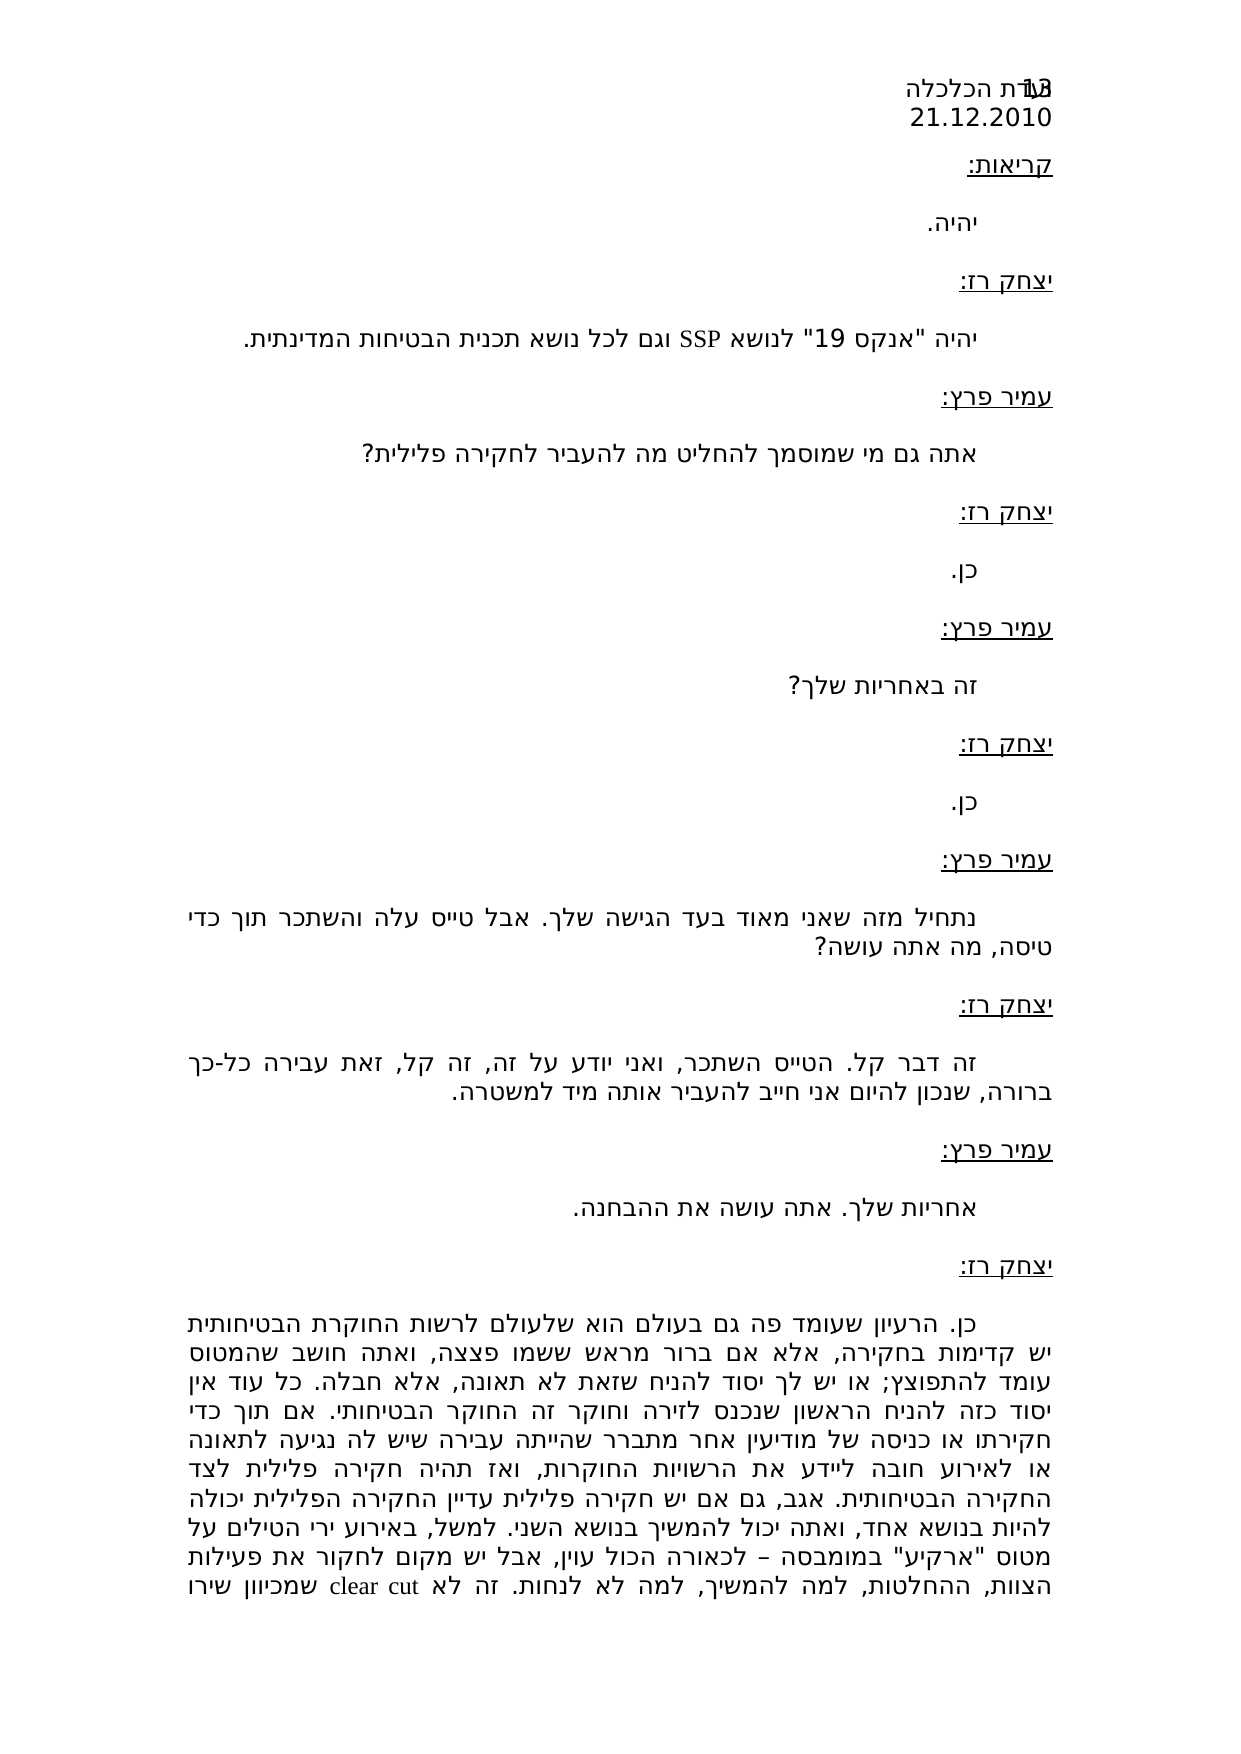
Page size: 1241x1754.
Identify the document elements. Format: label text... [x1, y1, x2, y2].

text כן. [187, 787, 1053, 816]
text אתה גם מי שמוסמך להחליט מה להעביר לחקירה פלילית? [187, 440, 1053, 469]
text יצחק רז: [187, 498, 1053, 527]
text יצחק רז: [187, 266, 1053, 295]
text יצחק רז: [187, 729, 1053, 758]
text אחריות שלך. אתה עושה את ההבחנה. [187, 1193, 1053, 1222]
text זה באחריות שלך? [187, 671, 1053, 701]
text עמיר פרץ: [187, 382, 1053, 411]
text יצחק רז: [187, 1251, 1053, 1280]
text יהיה "אנקס 19" לנושא SSP וגם לכל נושא תכנית הבטיחות המדינתית. [187, 324, 1053, 353]
text עמיר פרץ: [187, 613, 1053, 643]
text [187, 1309, 1053, 1601]
text זה דבר קל. הטייס השתכר, ואני יודע על זה, זה קל, זאת עבירה כל-כך ברורה, שנכון להיום אני חייב להעביר אותה מיד למשטרה. [187, 1048, 1053, 1106]
text יצחק רז: [187, 990, 1053, 1019]
text עמיר פרץ: [187, 845, 1053, 874]
text כן. [187, 556, 1053, 585]
text נתחיל מזה שאני מאוד בעד הגישה שלך. אבל טייס עלה והשתכר תוך כדי טיסה, מה אתה עושה? [187, 903, 1053, 961]
text קריאות: [187, 150, 1053, 179]
text יהיה. [187, 208, 1053, 237]
text עמיר פרץ: [187, 1135, 1053, 1164]
